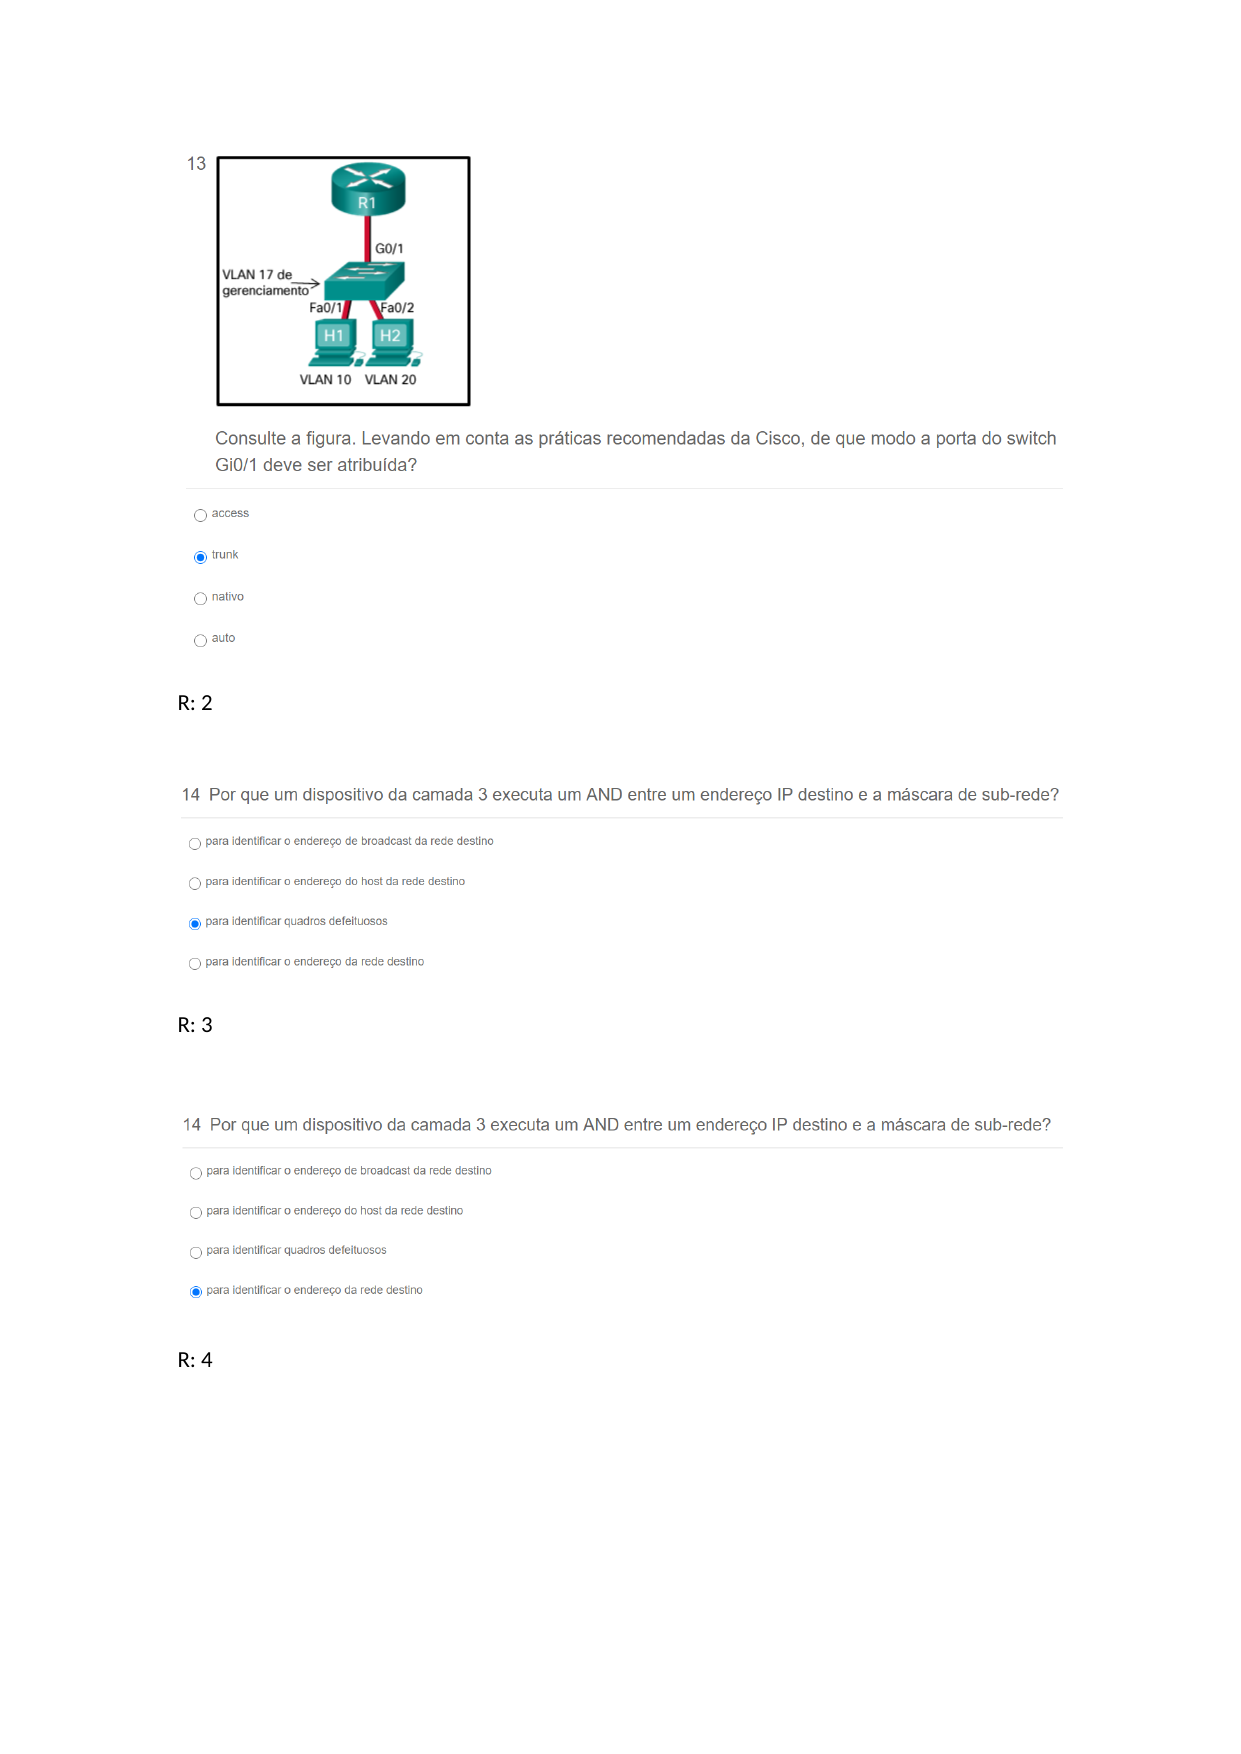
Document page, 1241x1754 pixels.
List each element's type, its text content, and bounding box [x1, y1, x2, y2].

picture [177, 1103, 1063, 1327]
picture [177, 781, 1063, 992]
text R: 2 [177, 688, 1063, 716]
text R: 3 [177, 1010, 1063, 1038]
picture [177, 147, 1063, 669]
text R: 4 [177, 1345, 1063, 1373]
